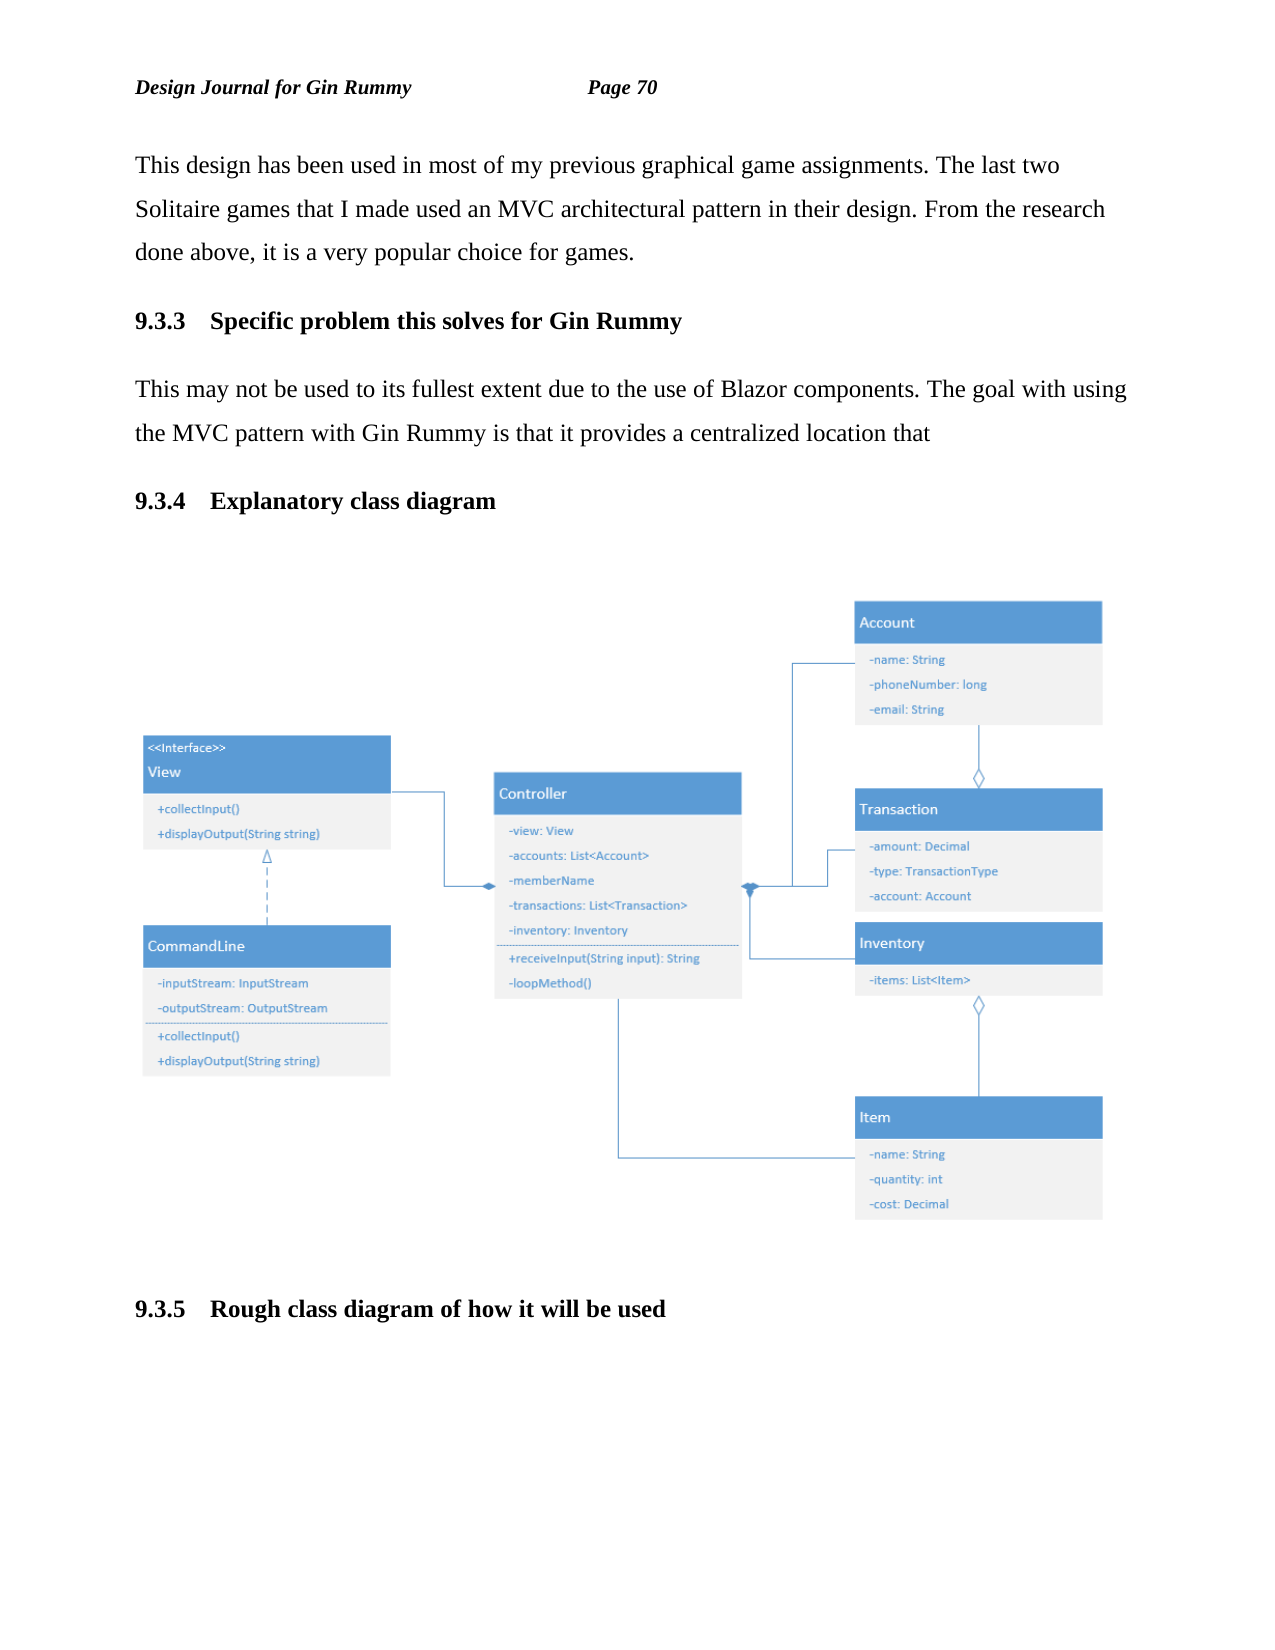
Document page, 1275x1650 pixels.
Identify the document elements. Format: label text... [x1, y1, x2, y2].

text This may not be used to its fullest extent due to the use of Blazor components. The goal with using the MVC pattern with Gin Rummy is that it provides a centralized location that [135, 374, 1140, 447]
text This design has been used in most of my previous graphical game assignments. The last two Solitaire games that I made used an MVC architectural pattern in their design. From the research done above, it is a very popular choice for games. [135, 150, 1140, 266]
subtitle Explanatory class diagram [135, 486, 1140, 515]
subtitle Specific problem this solves for Gin Rummy [135, 306, 1140, 335]
subtitle Rough class diagram of how it will be used [135, 1294, 1140, 1323]
picture [135, 554, 1140, 1255]
